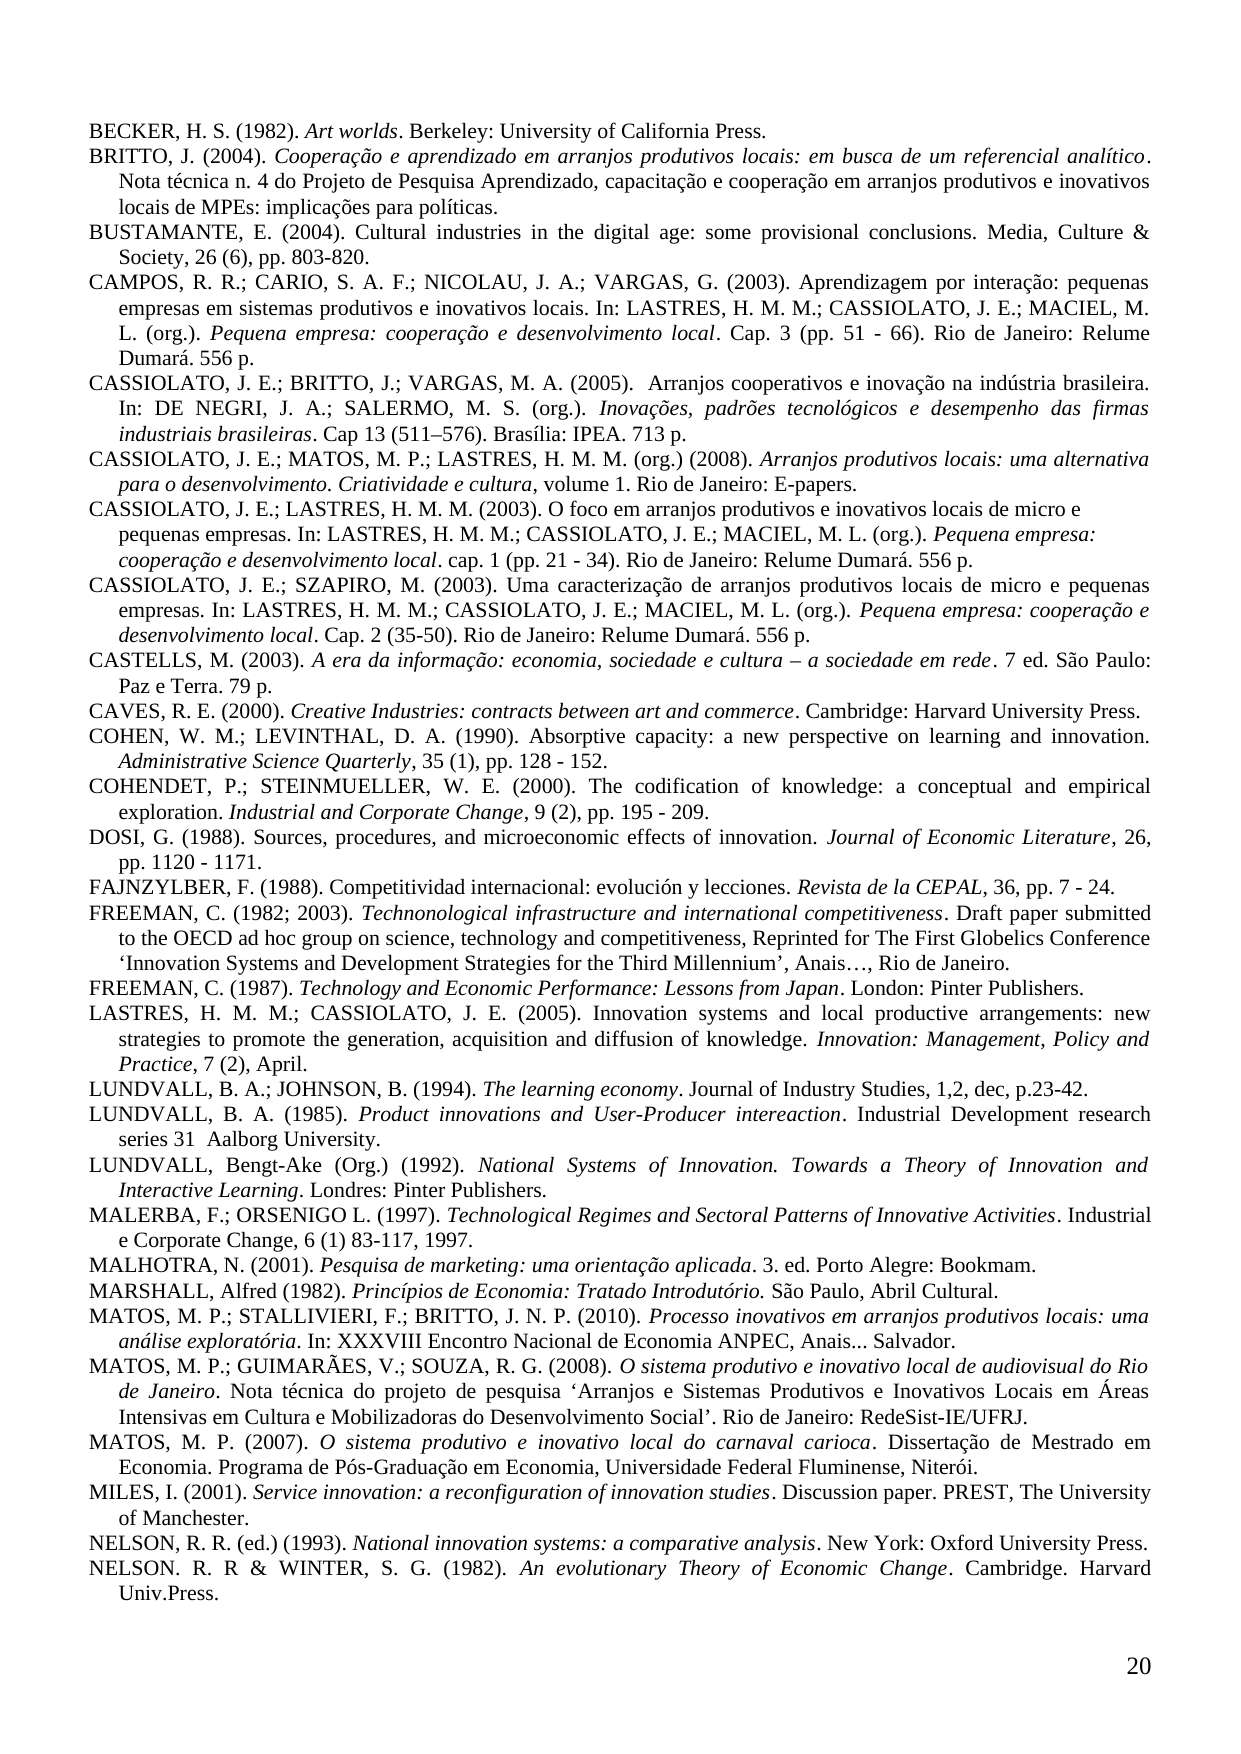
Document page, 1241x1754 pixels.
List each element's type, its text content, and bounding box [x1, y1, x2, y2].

text CASSIOLATO, J. E.; BRITTO, J.; VARGAS, M. A. (2005). Arranjos cooperativos e inovação na indústria brasileira. In: DE NEGRI, J. A.; SALERMO, M. S. (org.). Inovações, padrões tecnológicos e desempenho das firmas industriais brasileiras. Cap 13 (511–576). Brasília: IPEA. 713 p. [89, 370, 1152, 446]
text MARSHALL, Alfred (1982). Princípios de Economia: Tratado Introdutório. São Paulo, Abril Cultural. [89, 1278, 1152, 1303]
text LUNDVALL, B. A. (1985). Product innovations and User-Producer intereaction. Industrial Development research series 31 Aalborg University. [89, 1101, 1152, 1152]
text MATOS, M. P. (2007). O sistema produtivo e inovativo local do carnaval carioca. Dissertação de Mestrado em Economia. Programa de Pós-Graduação em Economia, Universidade Federal Fluminense, Niterói. [89, 1429, 1152, 1479]
text LUNDVALL, B. A.; JOHNSON, B. (1994). The learning economy. Journal of Industry Studies, 1,2, dec, p.23-42. [89, 1076, 1152, 1101]
text NELSON, R. R. (ed.) (1993). National innovation systems: a comparative analysis. New York: Oxford University Press. [89, 1530, 1152, 1555]
text CASSIOLATO, J. E.; MATOS, M. P.; LASTRES, H. M. M. (org.) (2008). Arranjos produtivos locais: uma alternativa para o desenvolvimento. Criatividade e cultura, volume 1. Rio de Janeiro: E-papers. [89, 446, 1152, 496]
text NELSON. R. R & WINTER, S. G. (1982). An evolutionary Theory of Economic Change. Cambridge. Harvard Univ.Press. [89, 1555, 1152, 1605]
text MILES, I. (2001). Service innovation: a reconfiguration of innovation studies. Discussion paper. PREST, The University of Manchester. [89, 1479, 1152, 1530]
text BUSTAMANTE, E. (2004). Cultural industries in the digital age: some provisional conclusions. Media, Culture & Society, 26 (6), pp. 803-820. [89, 219, 1152, 269]
text MATOS, M. P.; STALLIVIERI, F.; BRITTO, J. N. P. (2010). Processo inovativos em arranjos produtivos locais: uma análise exploratória. In: XXXVIII Encontro Nacional de Economia ANPEC, Anais... Salvador. [89, 1303, 1152, 1353]
text CAMPOS, R. R.; CARIO, S. A. F.; NICOLAU, J. A.; VARGAS, G. (2003). Aprendizagem por interação: pequenas empresas em sistemas produtivos e inovativos locais. In: LASTRES, H. M. M.; CASSIOLATO, J. E.; MACIEL, M. L. (org.). Pequena empresa: cooperação e desenvolvimento local. Cap. 3 (pp. 51 - 66). Rio de Janeiro: Relume Dumará. 556 p. [89, 269, 1152, 370]
text LASTRES, H. M. M.; CASSIOLATO, J. E. (2005). Innovation systems and local productive arrangements: new strategies to promote the generation, acquisition and diffusion of knowledge. Innovation: Management, Policy and Practice, 7 (2), April. [89, 1000, 1152, 1076]
text LUNDVALL, Bengt-Ake (Org.) (1992). National Systems of Innovation. Towards a Theory of Innovation and Interactive Learning. Londres: Pinter Publishers. [89, 1152, 1152, 1202]
text DOSI, G. (1988). Sources, procedures, and microeconomic effects of innovation. Journal of Economic Literature, 26, pp. 1120 - 1171. [89, 824, 1152, 874]
text FREEMAN, C. (1982; 2003). Technonological infrastructure and international competitiveness. Draft paper submitted to the OECD ad hoc group on science, technology and competitiveness, Reprinted for The First Globelics Conference ‘Innovation Systems and Development Strategies for the Third Millennium’, Anais…, Rio de Janeiro. [89, 899, 1152, 975]
text CASTELLS, M. (2003). A era da informação: economia, sociedade e cultura – a sociedade em rede. 7 ed. São Paulo: Paz e Terra. 79 p. [89, 647, 1152, 698]
text CASSIOLATO, J. E.; SZAPIRO, M. (2003). Uma caracterização de arranjos produtivos locais de micro e pequenas empresas. In: LASTRES, H. M. M.; CASSIOLATO, J. E.; MACIEL, M. L. (org.). Pequena empresa: cooperação e desenvolvimento local. Cap. 2 (35-50). Rio de Janeiro: Relume Dumará. 556 p. [89, 572, 1152, 647]
text CASSIOLATO, J. E.; LASTRES, H. M. M. (2003). O foco em arranjos produtivos e inovativos locais de micro e pequenas empresas. In: LASTRES, H. M. M.; CASSIOLATO, J. E.; MACIEL, M. L. (org.). Pequena empresa: cooperação e desenvolvimento local. cap. 1 (pp. 21 - 34). Rio de Janeiro: Relume Dumará. 556 p. [89, 496, 1152, 572]
text COHEN, W. M.; LEVINTHAL, D. A. (1990). Absorptive capacity: a new perspective on learning and innovation. Administrative Science Quarterly, 35 (1), pp. 128 - 152. [89, 723, 1152, 773]
text BRITTO, J. (2004). Cooperação e aprendizado em arranjos produtivos locais: em busca de um referencial analítico. Nota técnica n. 4 do Projeto de Pesquisa Aprendizado, capacitação e cooperação em arranjos produtivos e inovativos locais de MPEs: implicações para políticas. [89, 143, 1152, 219]
text BECKER, H. S. (1982). Art worlds. Berkeley: University of California Press. [89, 118, 1152, 143]
text FAJNZYLBER, F. (1988). Competitividad internacional: evolución y lecciones. Revista de la CEPAL, 36, pp. 7 - 24. [89, 874, 1152, 899]
text COHENDET, P.; STEINMUELLER, W. E. (2000). The codification of knowledge: a conceptual and empirical exploration. Industrial and Corporate Change, 9 (2), pp. 195 - 209. [89, 773, 1152, 824]
text MALERBA, F.; ORSENIGO L. (1997). Technological Regimes and Sectoral Patterns of Innovative Activities. Industrial e Corporate Change, 6 (1) 83-117, 1997. [89, 1202, 1152, 1252]
text FREEMAN, C. (1987). Technology and Economic Performance: Lessons from Japan. London: Pinter Publishers. [89, 975, 1152, 1000]
text MATOS, M. P.; GUIMARÃES, V.; SOUZA, R. G. (2008). O sistema produtivo e inovativo local de audiovisual do Rio de Janeiro. Nota técnica do projeto de pesquisa ‘Arranjos e Sistemas Produtivos e Inovativos Locais em Áreas Intensivas em Cultura e Mobilizadoras do Desenvolvimento Social’. Rio de Janeiro: RedeSist-IE/UFRJ. [89, 1353, 1152, 1429]
text CAVES, R. E. (2000). Creative Industries: contracts between art and commerce. Cambridge: Harvard University Press. [89, 698, 1152, 723]
text MALHOTRA, N. (2001). Pesquisa de marketing: uma orientação aplicada. 3. ed. Porto Alegre: Bookmam. [89, 1252, 1152, 1278]
